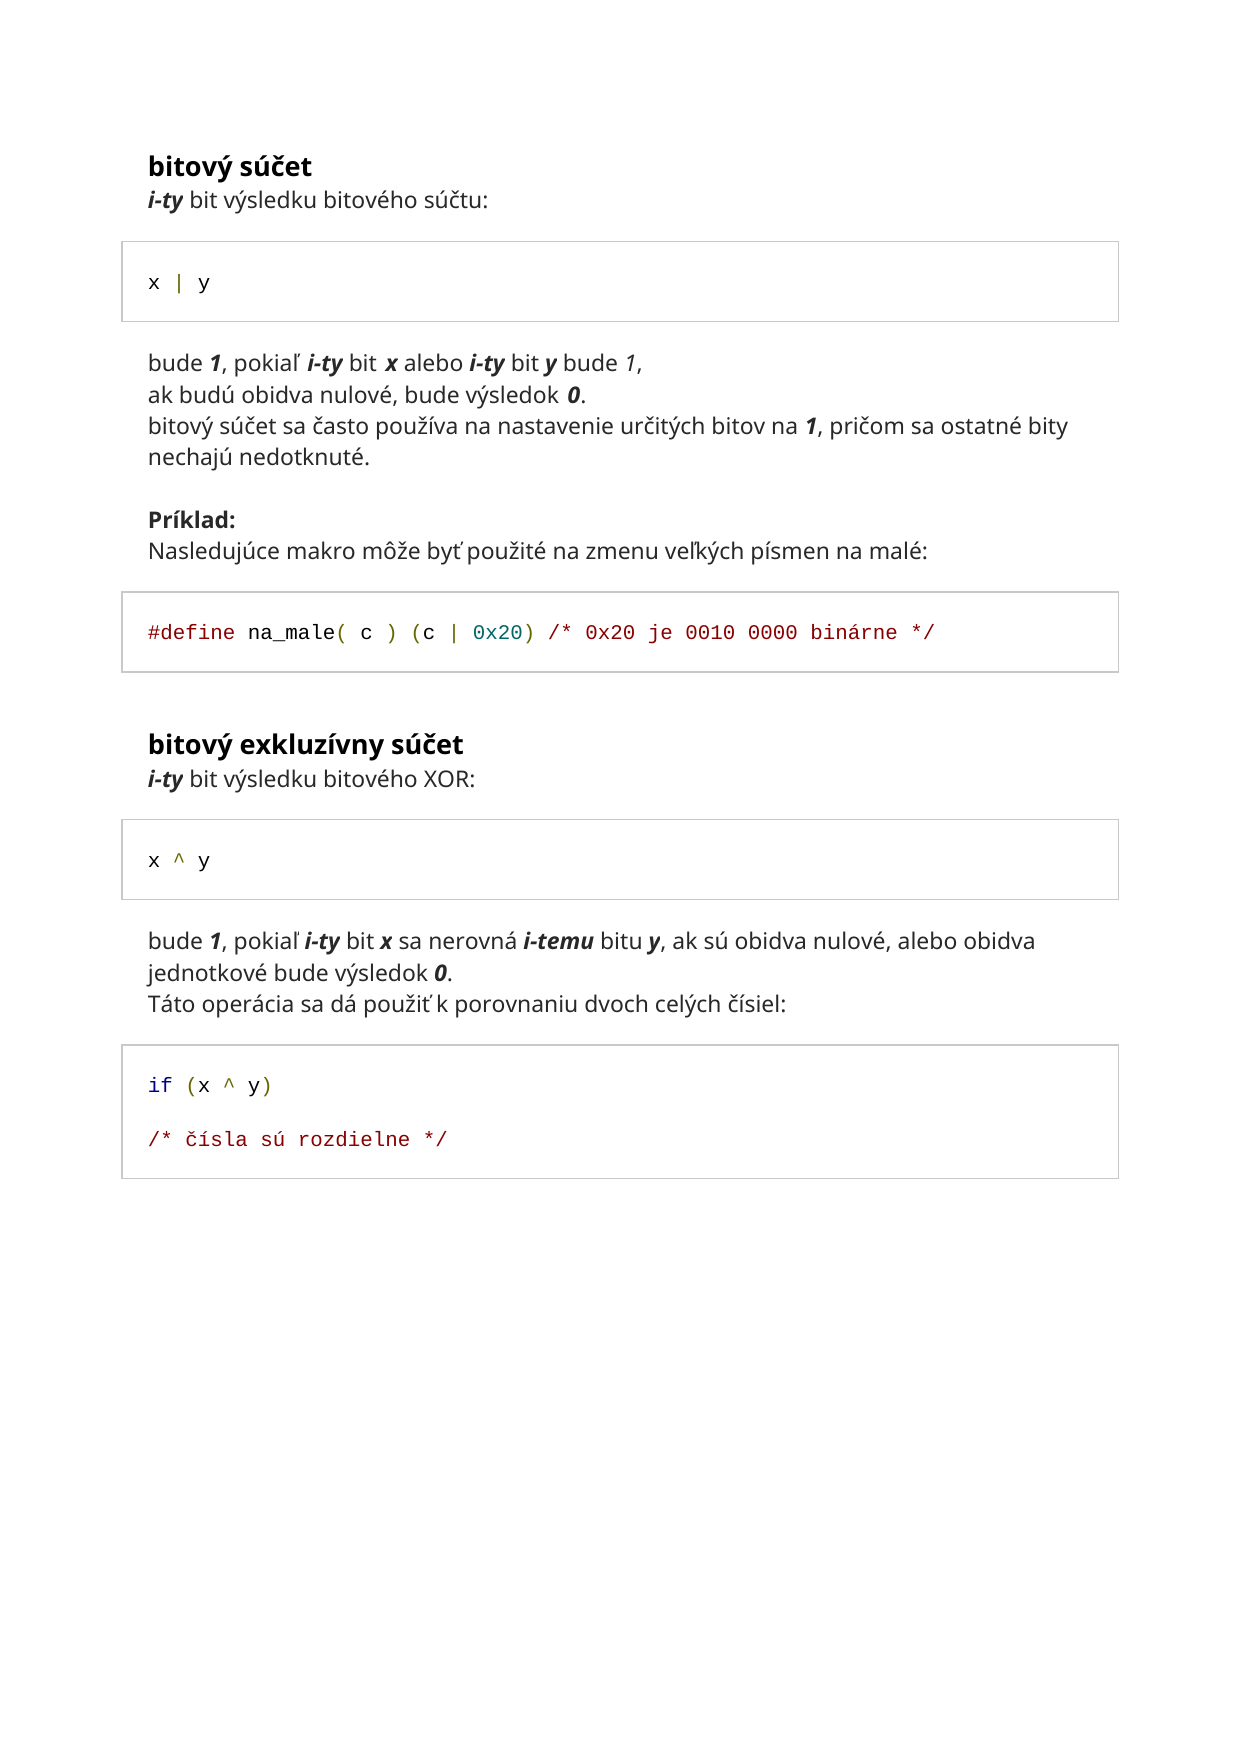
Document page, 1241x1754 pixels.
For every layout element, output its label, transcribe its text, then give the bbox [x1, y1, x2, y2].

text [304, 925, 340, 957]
text x ^ y [123, 820, 1118, 899]
text bude 1, pokiaľ i-ty bit x sa nerovná i-temu bitu y, ak sú obidva nulové, alebo obidva jednotkové bude výsledok 0. Táto operácia sa dá použiť k porovnaniu dvoch celých čísiel: [453, 925, 1093, 1019]
text /* čísla sú rozdielne */ [123, 1097, 1118, 1178]
text x | y [123, 242, 1118, 321]
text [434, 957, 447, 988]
text bude 1, pokiaľ i-ty bit x alebo i-ty bit y bude 1, ak budú obidva nulové, bude výsledok 0. bitový súčet sa často používa na nastavenie určitých bitov na 1, pričom sa ostatné bity nechajú nedotknuté. Príklad: Nasledujúce makro môže byť použité na zmenu veľkých písmen na malé: [148, 347, 1093, 566]
text #define na_male( c ) (c | 0x20) /* 0x20 je 0010 0000 binárne */ [123, 593, 1118, 671]
text bitový exkluzívny súčet i-ty bit výsledku bitového XOR: [148, 726, 1093, 794]
text if (x ^ y) [123, 1046, 1118, 1097]
text bitový súčet i-ty bit výsledku bitového súčtu: [148, 148, 1093, 216]
